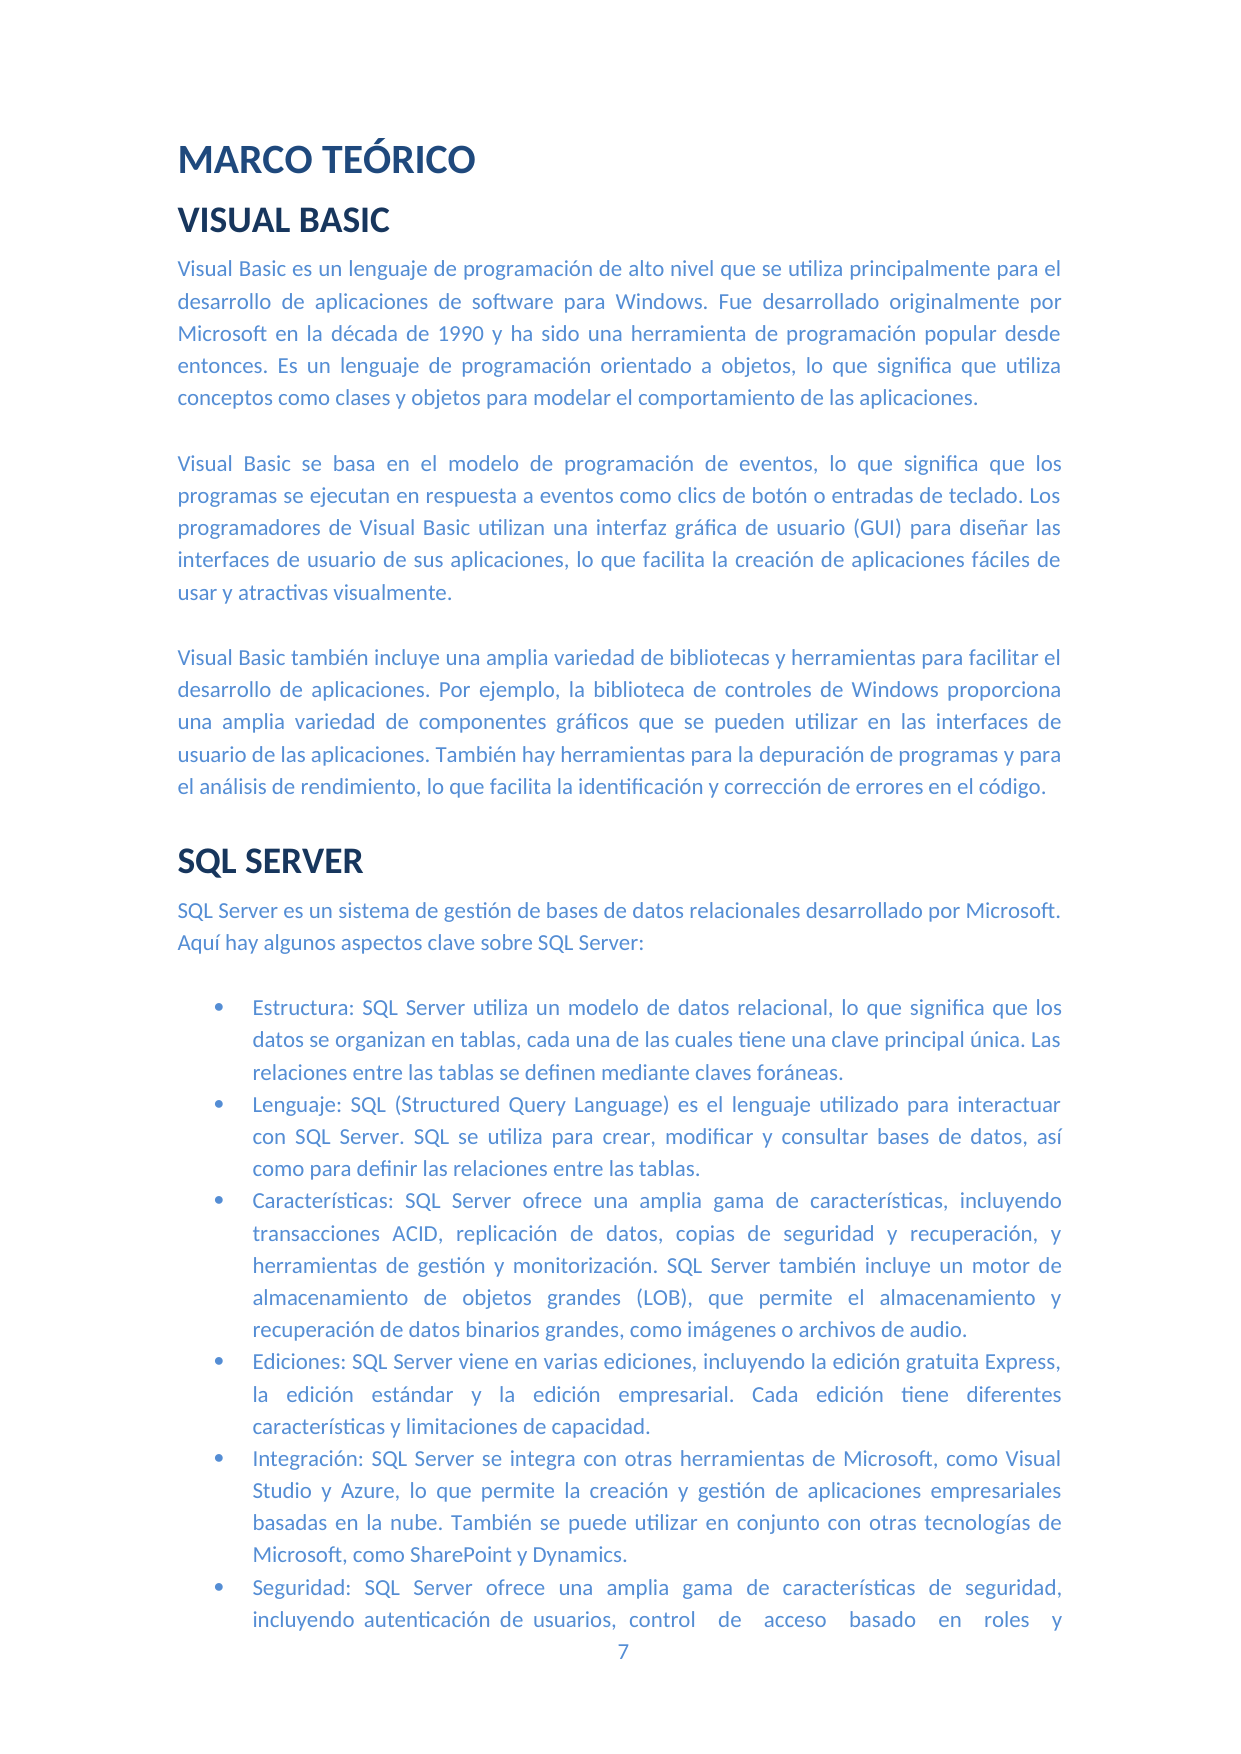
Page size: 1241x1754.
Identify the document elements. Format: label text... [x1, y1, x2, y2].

list Características: SQL Server ofrece una amplia gama de características, incluyendo transacciones ACID, replicación de datos, copias de seguridad y recuperación, y herramientas de gestión y monitorización. SQL Server también incluye un motor de almacenamiento de objetos grandes (LOB), que permite el almacenamiento y recuperación de datos binarios grandes, como imágenes o archivos de audio. [215, 1187, 1063, 1343]
list Ediciones: SQL Server viene en varias ediciones, incluyendo la edición gratuita Express, la edición estándar y la edición empresarial. Cada edición tiene diferentes características y limitaciones de capacidad. [215, 1347, 1063, 1440]
list Lenguaje: SQL (Structured Query Language) es el lenguaje utilizado para interactuar con SQL Server. SQL se utiliza para crear, modificar y consultar bases de datos, así como para definir las relaciones entre las tablas. [215, 1090, 1063, 1182]
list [215, 1573, 1063, 1633]
list Estructura: SQL Server utiliza un modelo de datos relacional, lo que significa que los datos se organizan en tablas, cada una de las cuales tiene una clave principal única. Las relaciones entre las tablas se definen mediante claves foráneas. [215, 993, 1063, 1086]
text SQL Server es un sistema de gestión de bases de datos relacionales desarrollado por Microsoft. Aquí hay algunos aspectos clave sobre SQL Server: [177, 896, 1063, 956]
text Visual Basic también incluye una amplia variedad de bibliotecas y herramientas para facilitar el desarrollo de aplicaciones. Por ejemplo, la biblioteca de controles de Windows proporciona una amplia variedad de componentes gráficos que se pueden utilizar en las interfaces de usuario de las aplicaciones. También hay herramientas para la depuración de programas y para el análisis de rendimiento, lo que facilita la identificación y corrección de errores en el código. [177, 643, 1063, 800]
list Integración: SQL Server se integra con otras herramientas de Microsoft, como Visual Studio y Azure, lo que permite la creación y gestión de aplicaciones empresariales basadas en la nube. También se puede utilizar en conjunto con otras tecnologías de Microsoft, como SharePoint y Dynamics. [215, 1444, 1063, 1569]
text Visual Basic es un lenguaje de programación de alto nivel que se utiliza principalmente para el desarrollo de aplicaciones de software para Windows. Fue desarrollado originalmente por Microsoft en la década de 1990 y ha sido una herramienta de programación popular desde entonces. Es un lenguaje de programación orientado a objetos, lo que significa que utiliza conceptos como clases y objetos para modelar el comportamiento de las aplicaciones. [177, 254, 1063, 411]
subtitle SQL SERVER [177, 837, 1063, 883]
subtitle VISUAL BASIC [177, 196, 1063, 242]
subtitle MARCO TEÓRICO [177, 133, 1063, 184]
text Visual Basic se basa en el modelo de programación de eventos, lo que significa que los programas se ejecutan en respuesta a eventos como clics de botón o entradas de teclado. Los programadores de Visual Basic utilizan una interfaz gráfica de usuario (GUI) para diseñar las interfaces de usuario de sus aplicaciones, lo que facilita la creación de aplicaciones fáciles de usar y atractivas visualmente. [177, 449, 1063, 606]
